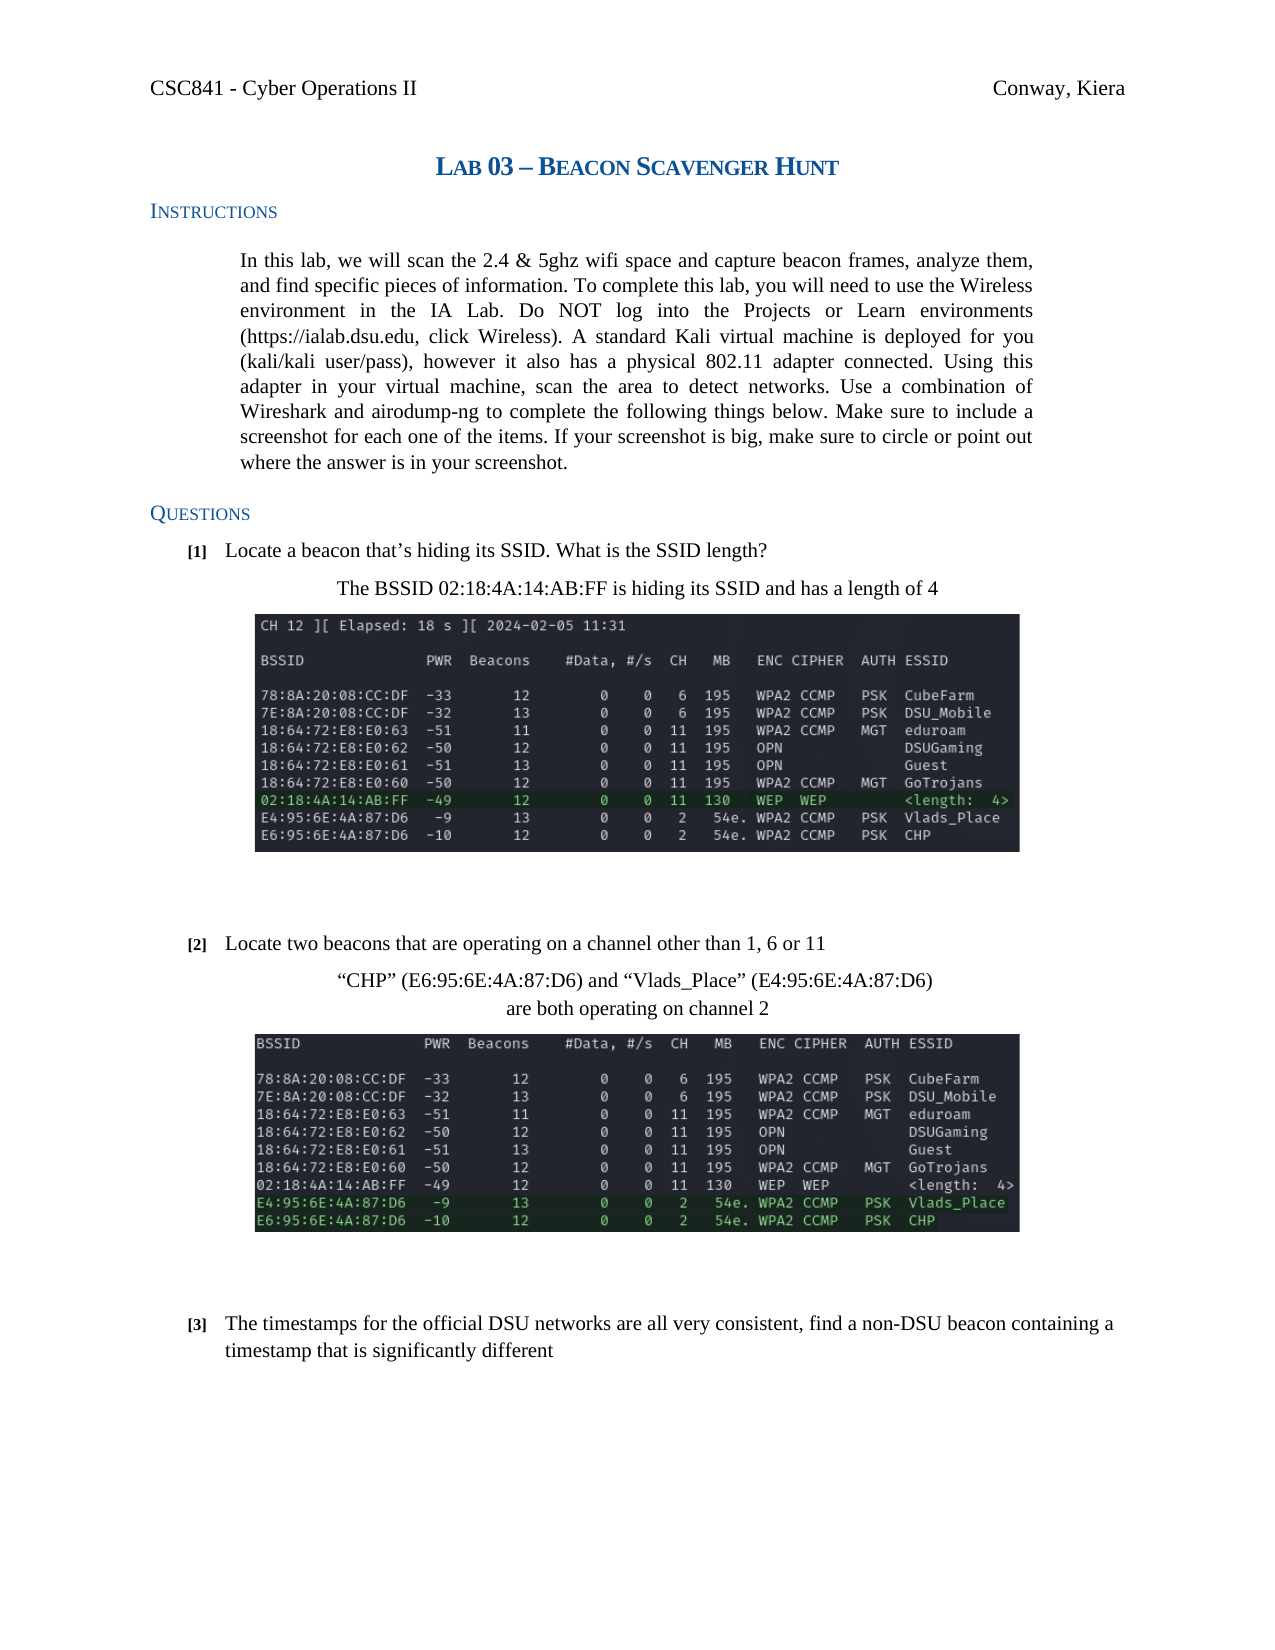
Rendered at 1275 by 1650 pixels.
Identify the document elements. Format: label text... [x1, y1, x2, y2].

subtitle Questions [150, 500, 1125, 525]
title Lab 03 – Beacon Scavenger Hunt [150, 150, 1125, 181]
text “CHP” (E6:95:6E:4A:87:D6) and “Vlads_Place” (E4:95:6E:4A:87:D6) are both operating on channel 2 [150, 968, 1125, 1020]
subtitle Locate two beacons that are operating on a channel other than 1, 6 or 11 [187, 930, 1125, 954]
subtitle Locate a beacon that’s hiding its SSID. What is the SSID length? [187, 538, 1125, 562]
subtitle Instructions [150, 198, 1125, 223]
picture [254, 1034, 1020, 1232]
subtitle The timestamps for the official DSU networks are all very consistent, find a non-DSU beacon containing a timestamp that is significantly different [187, 1311, 1125, 1362]
picture [254, 614, 1020, 852]
text In this lab, we will scan the 2.4 & 5ghz wifi space and capture beacon frames, analyze them, and find specific pieces of information. To complete this lab, you will need to use the Wireless environment in the IA Lab. Do NOT log into the Projects or Learn environments (https://ialab.dsu.edu, click Wireless). A standard Kali virtual machine is deployed for you (kali/kali user/pass), however it also has a physical 802.11 adapter connected. Using this adapter in your virtual machine, scan the area to detect networks. Use a combination of Wireshark and airodump-ng to complete the following things below. Make sure to include a screenshot for each one of the items. If your screenshot is big, make sure to circle or point out where the answer is in your screenshot. [240, 248, 1035, 474]
text The BSSID 02:18:4A:14:AB:FF is hiding its SSID and has a length of 4 [150, 576, 1125, 600]
